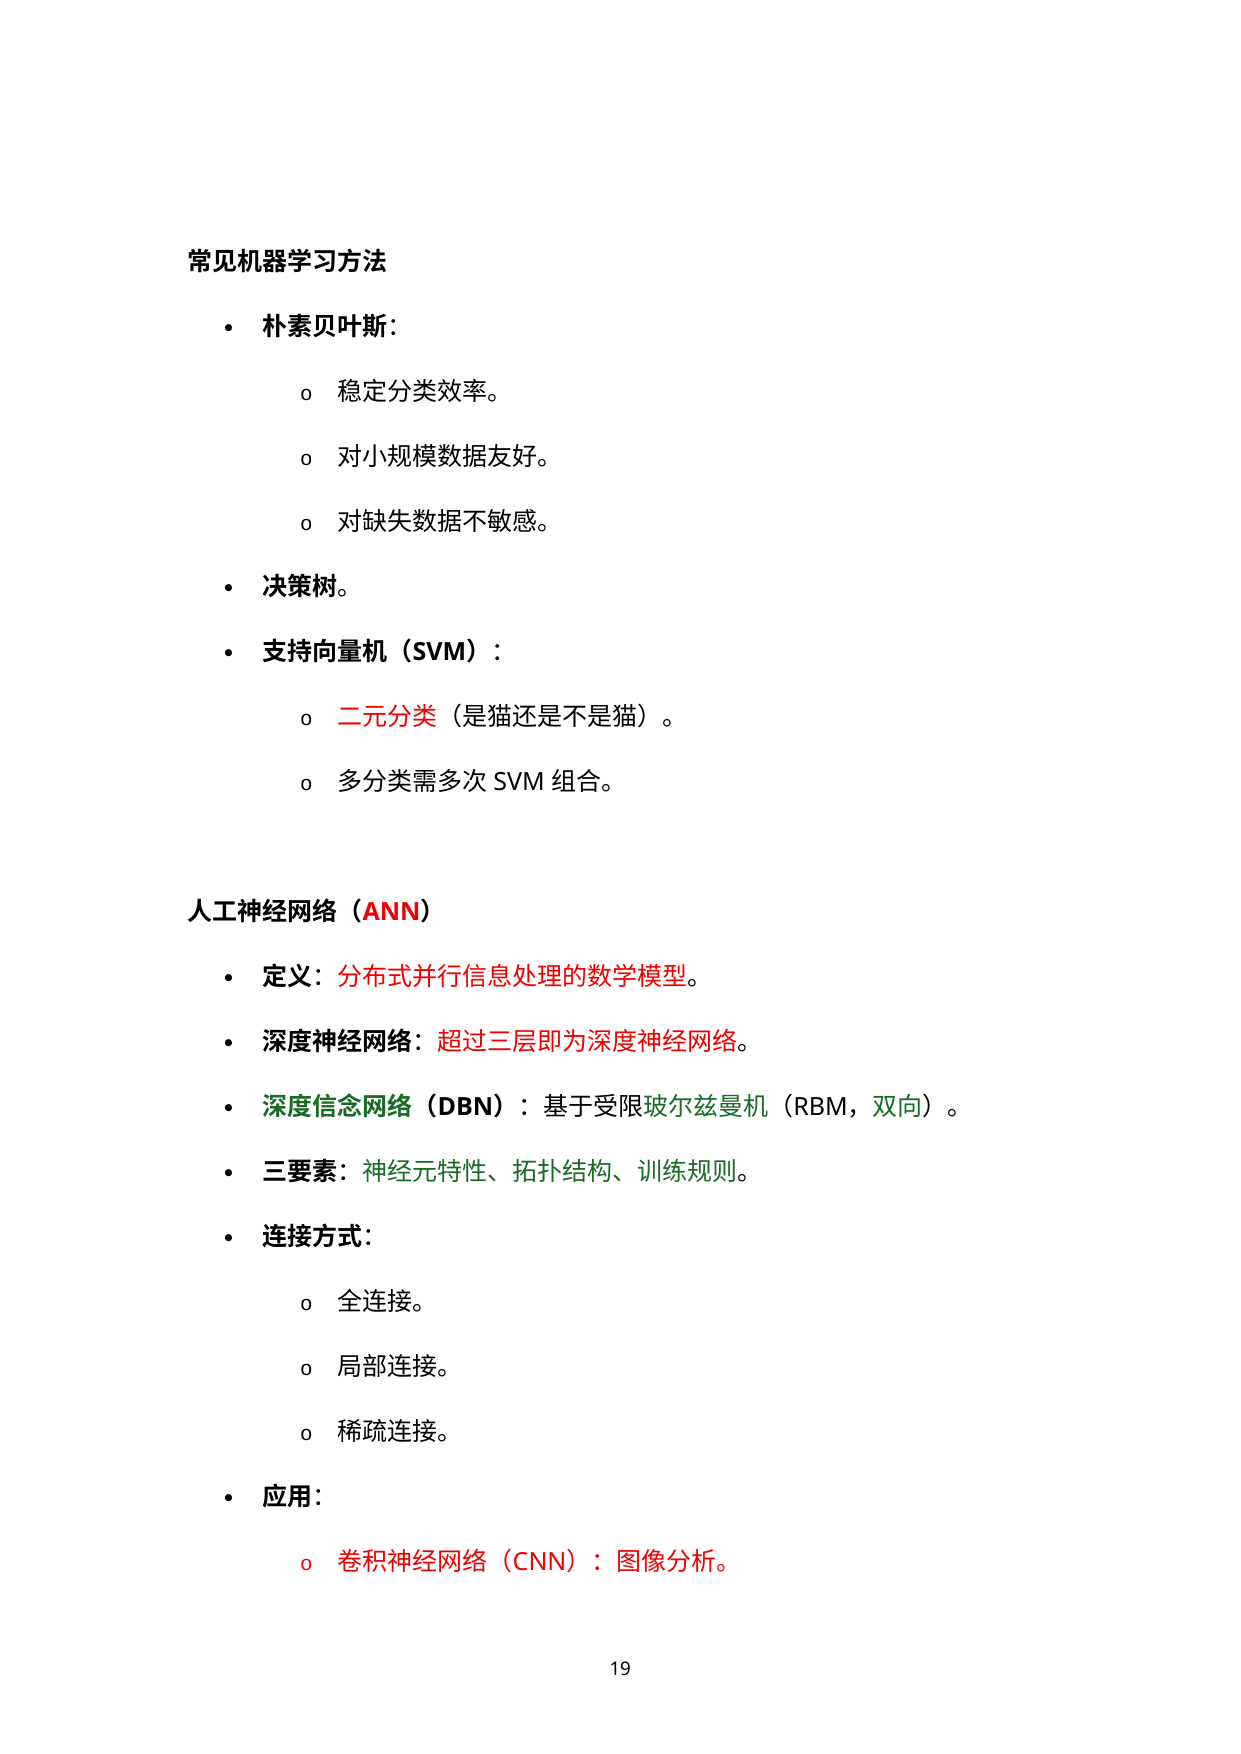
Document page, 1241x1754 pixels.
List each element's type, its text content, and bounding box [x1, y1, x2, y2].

list 卷积神经网络（CNN）：图像分析。 [300, 1527, 1053, 1592]
list 稳定分类效率。 [300, 357, 1053, 422]
list 局部连接。 [300, 1332, 1053, 1397]
list 对缺失数据不敏感。 [300, 487, 1053, 552]
list 稀疏连接。 [300, 1397, 1053, 1462]
list 应用： [225, 1462, 1053, 1527]
list 全连接。 [300, 1267, 1053, 1332]
text 常见机器学习方法 [187, 227, 1053, 292]
list 支持向量机（SVM）： [225, 617, 1053, 682]
list 决策树。 [225, 552, 1053, 617]
list 定义：分布式并行信息处理的数学模型。 [225, 942, 1053, 1007]
list 朴素贝叶斯： [225, 292, 1053, 357]
list 多分类需多次 SVM 组合。 [300, 747, 1053, 812]
list 连接方式： [225, 1202, 1053, 1267]
list 二元分类（是猫还是不是猫）。 [300, 682, 1053, 747]
text 人工神经网络（ANN） [187, 877, 1053, 942]
list 深度信念网络（DBN）：基于受限玻尔兹曼机（RBM，双向）。 [225, 1072, 1053, 1137]
list 深度神经网络：超过三层即为深度神经网络。 [225, 1007, 1053, 1072]
list 三要素：神经元特性、拓扑结构、训练规则。 [225, 1137, 1053, 1202]
list 对小规模数据友好。 [300, 422, 1053, 487]
